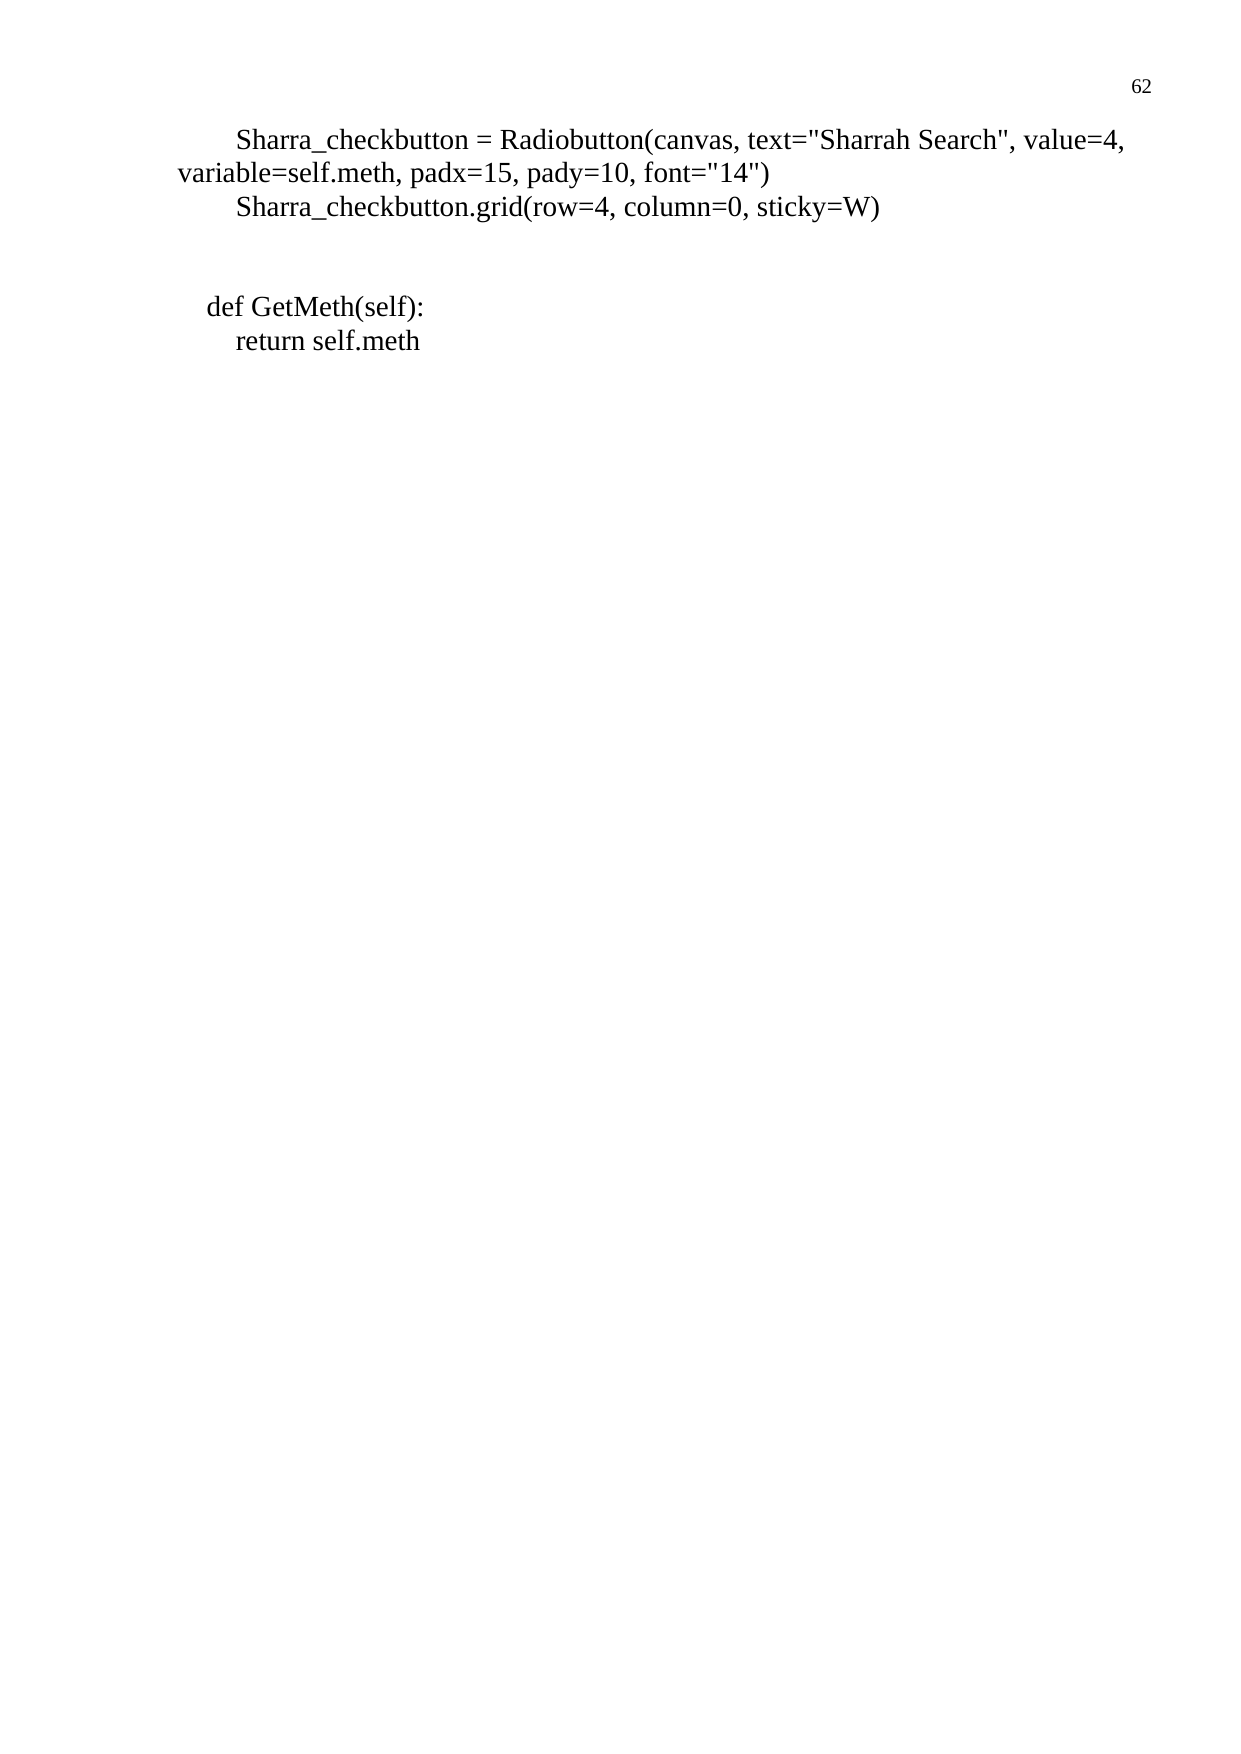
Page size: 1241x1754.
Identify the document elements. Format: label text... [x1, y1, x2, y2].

text def GetMeth(self): [177, 289, 1152, 323]
text Sharra_checkbutton = Radiobutton(canvas, text="Sharrah Search", value=4, variable=self.meth, padx=15, pady=10, font="14") [177, 122, 1152, 189]
text Sharra_checkbutton.grid(row=4, column=0, sticky=W) [177, 189, 1152, 222]
text return self.meth [177, 323, 1152, 357]
